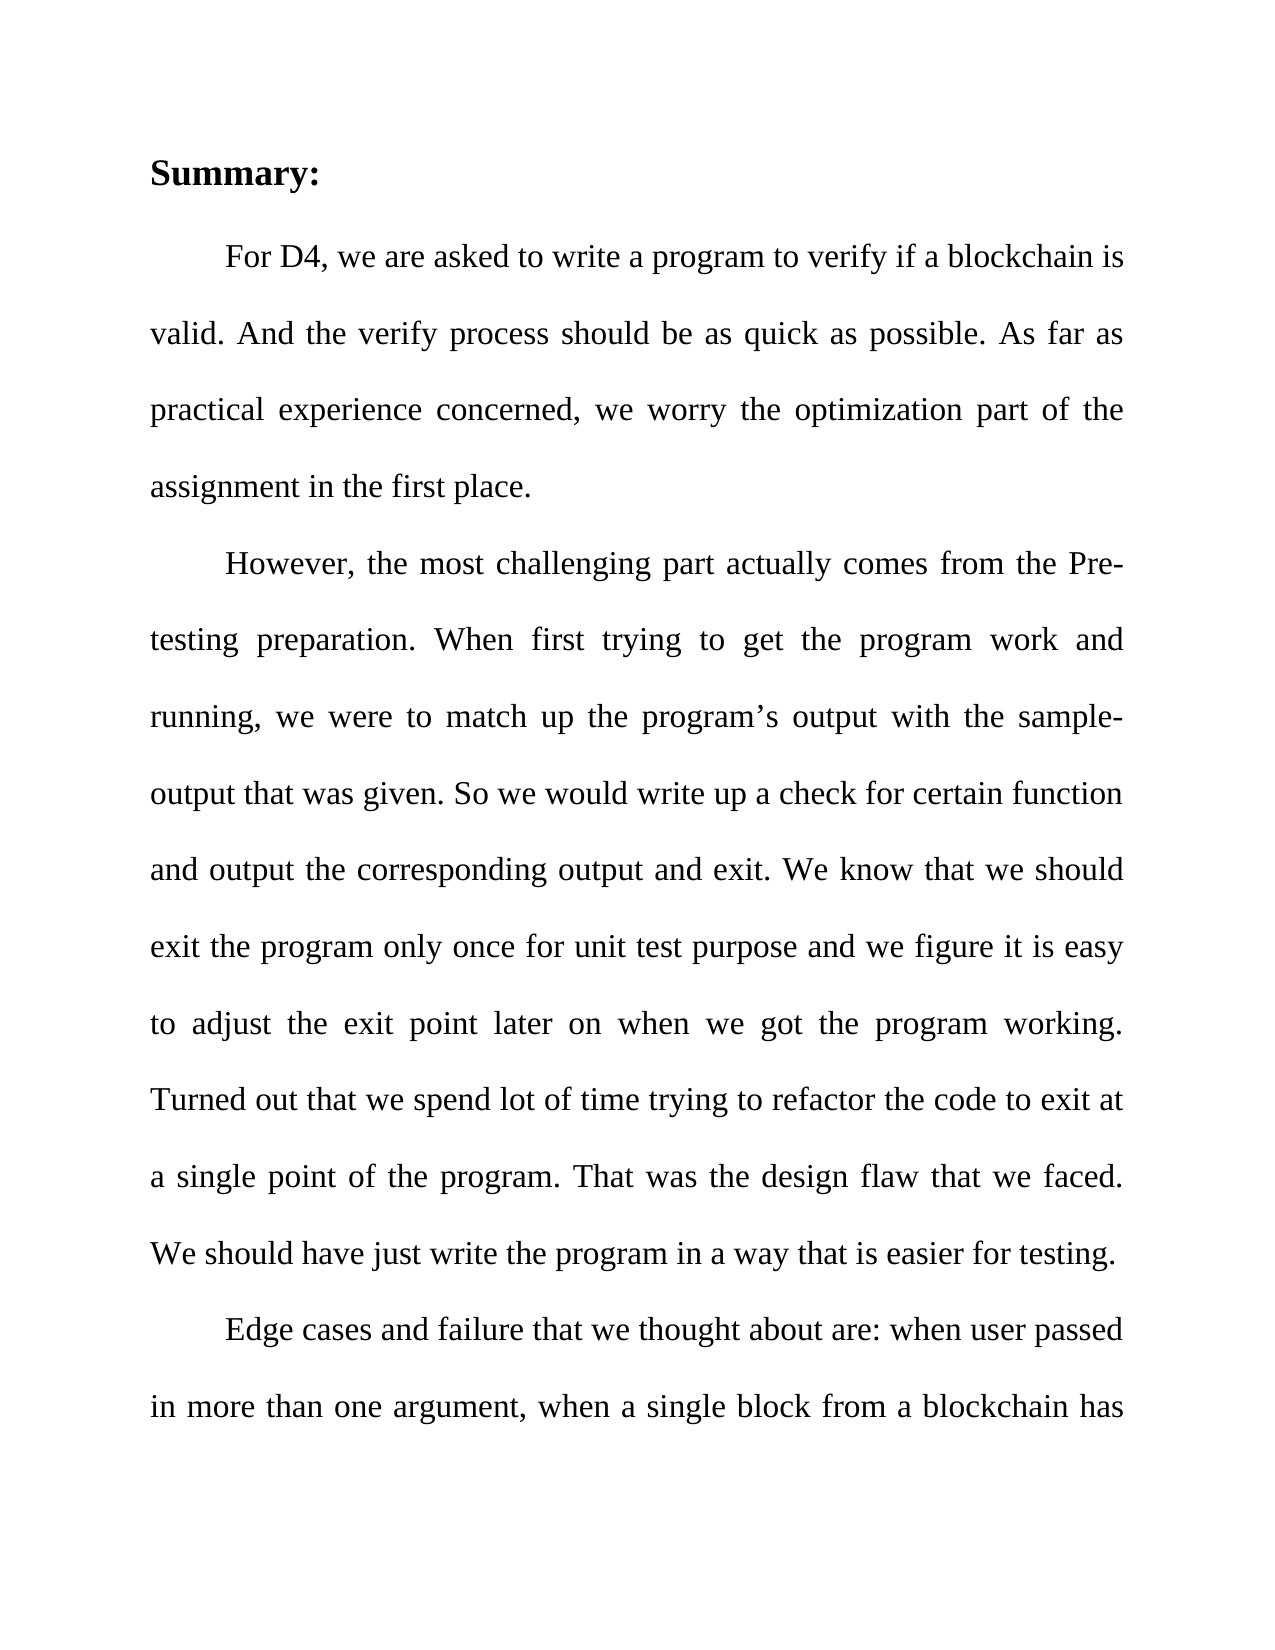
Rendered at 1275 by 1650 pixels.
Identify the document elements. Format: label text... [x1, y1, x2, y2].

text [150, 1309, 1125, 1424]
text However, the most challenging part actually comes from the Pre-testing preparation. When first trying to get the program work and running, we were to match up the program’s output with the sample-output that was given. So we would write up a check for certain function and output the corresponding output and exit. We know that we should exit the program only once for unit test purpose and we figure it is easy to adjust the exit point later on when we got the program working. Turned out that we spend lot of time trying to refactor the code to exit at a single point of the program. That was the design flaw that we faced. We should have just write the program in a way that is easier for testing. [150, 543, 1125, 1271]
text Summary: [150, 150, 1125, 193]
text For D4, we are asked to write a program to verify if a blockchain is valid. And the verify process should be as quick as possible. As far as practical experience concerned, we worry the optimization part of the assignment in the first place. [150, 236, 1125, 504]
